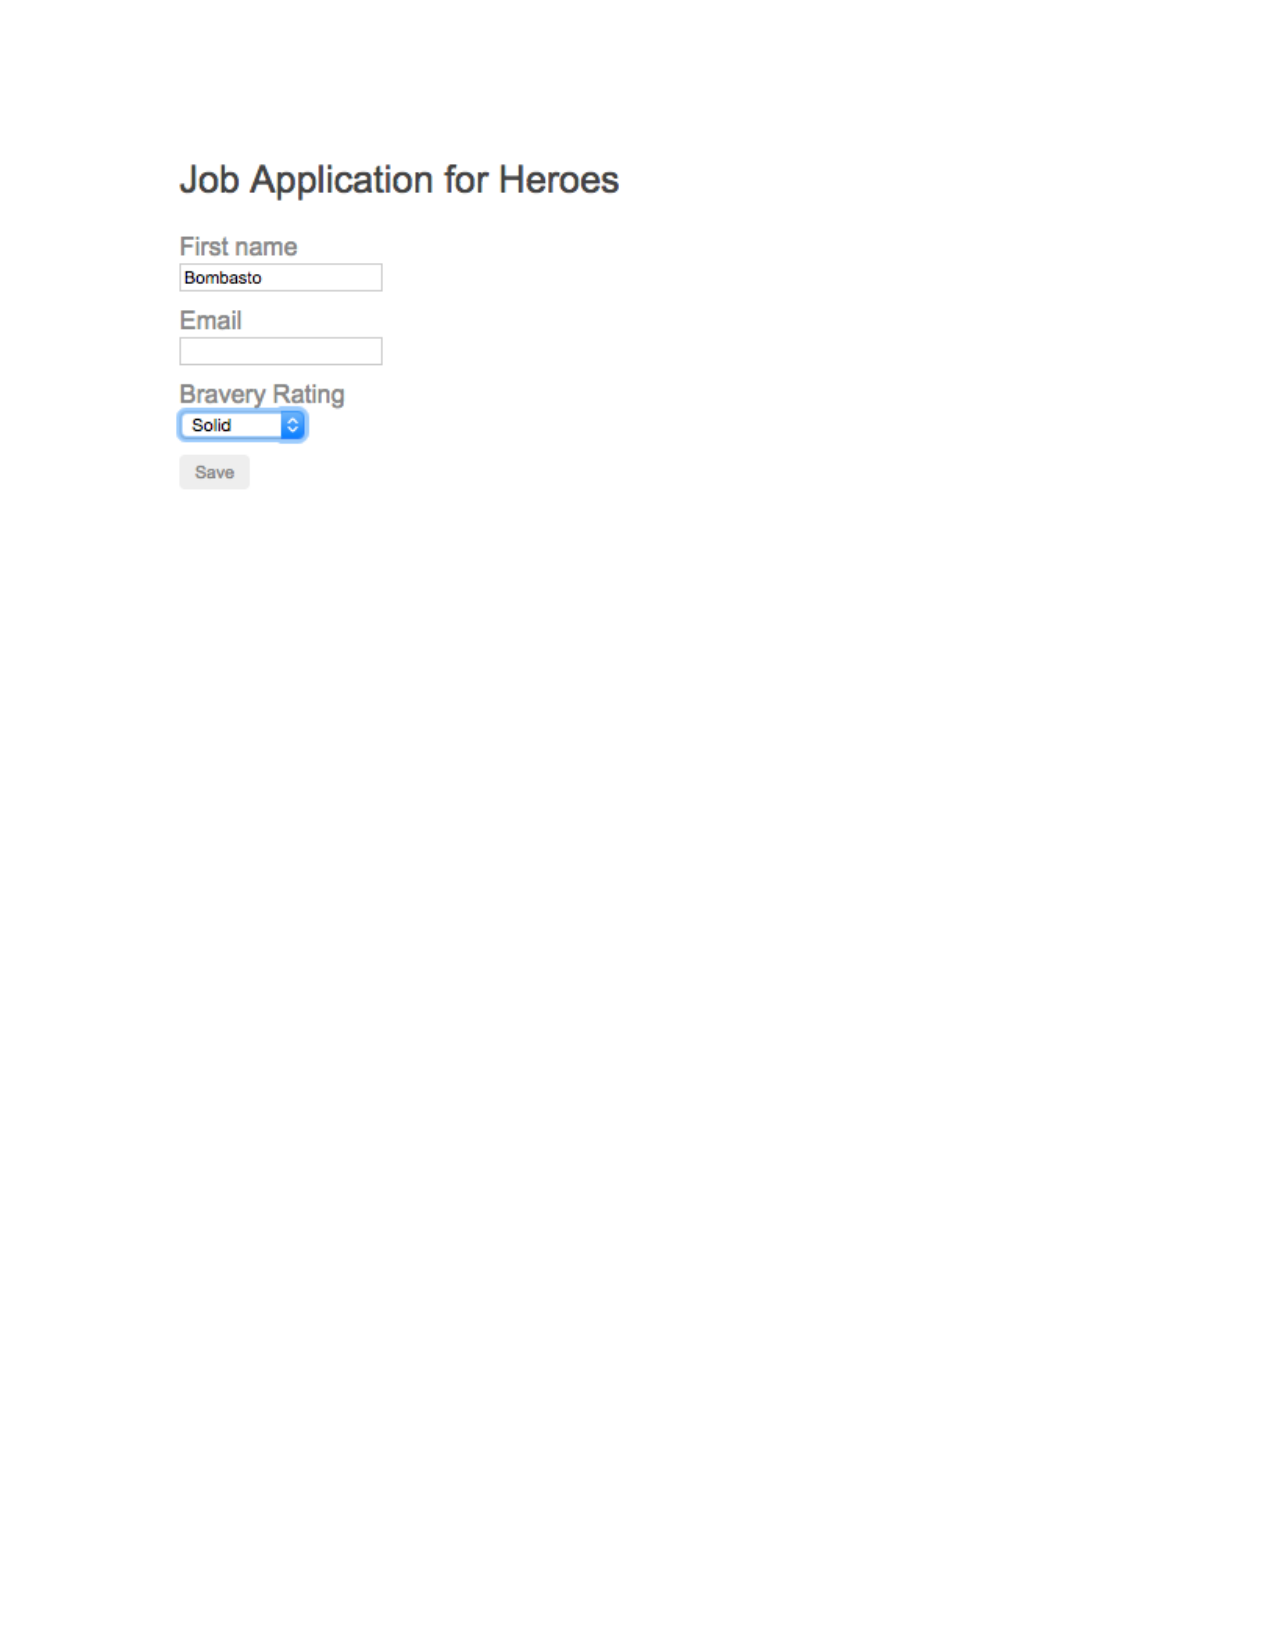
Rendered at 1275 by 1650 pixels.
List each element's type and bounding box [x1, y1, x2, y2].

picture [150, 150, 644, 510]
